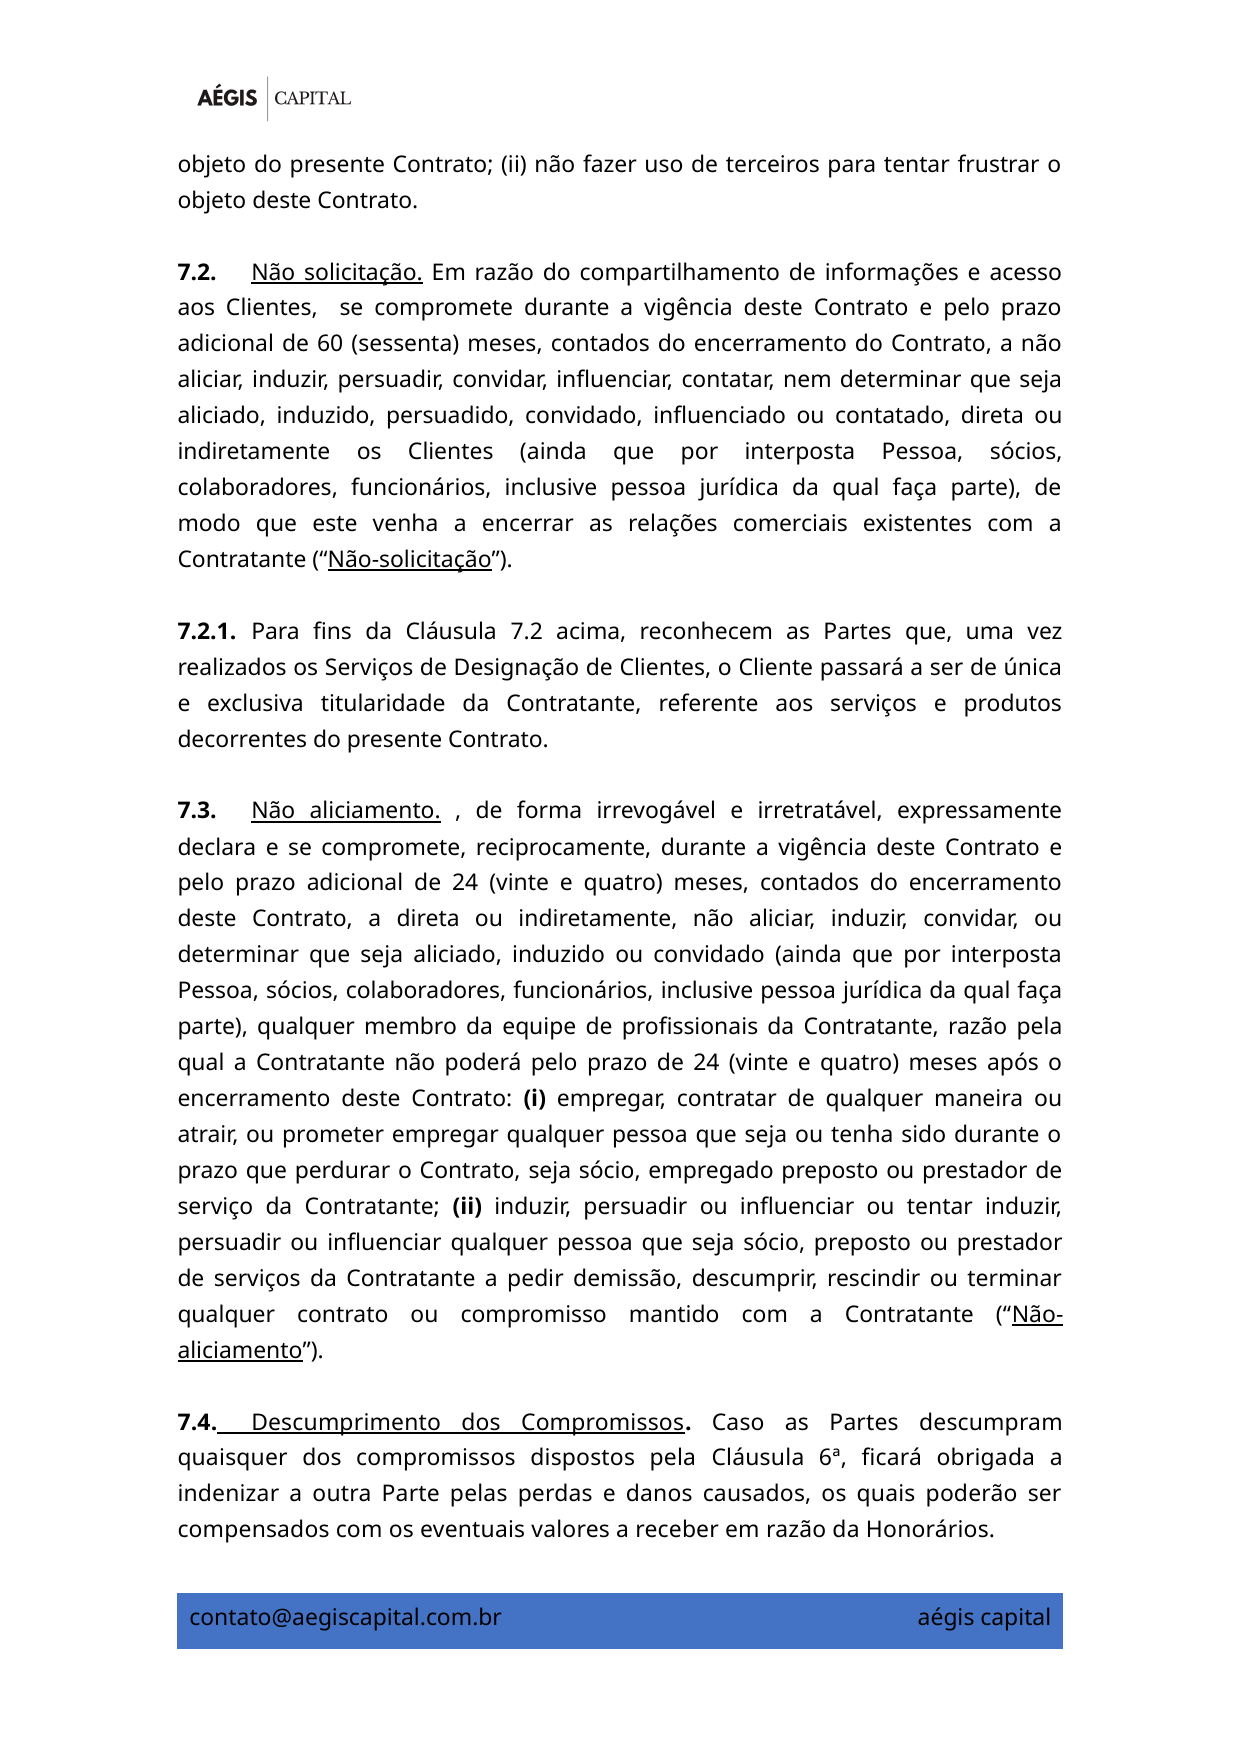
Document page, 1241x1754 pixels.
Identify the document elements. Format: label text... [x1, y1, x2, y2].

list Não solicitação. Em razão do compartilhamento de informações e acesso aos Clientes, se compromete durante a vigência deste Contrato e pelo prazo adicional de 60 (sessenta) meses, contados do encerramento do Contrato, a não aliciar, induzir, persuadir, convidar, influenciar, contatar, nem determinar que seja aliciado, induzido, persuadido, convidado, influenciado ou contatado, direta ou indiretamente os Clientes (ainda que por interposta Pessoa, sócios, colaboradores, funcionários, inclusive pessoa jurídica da qual faça parte), de modo que este venha a encerrar as relações comerciais existentes com a Contratante (“Não-solicitação”). [177, 255, 1063, 574]
list Descumprimento dos Compromissos. Caso as Partes descumpram quaisquer dos compromissos dispostos pela Cláusula 6ª, ficará obrigada a indenizar a outra Parte pelas perdas e danos causados, os quais poderão ser compensados com os eventuais valores a receber em razão da Honorários. [177, 1405, 1063, 1544]
list Para fins da Cláusula 7.2 acima, reconhecem as Partes que, uma vez realizados os Serviços de Designação de Clientes, o Cliente passará a ser de única e exclusiva titularidade da Contratante, referente aos serviços e produtos decorrentes do presente Contrato. [177, 615, 1063, 754]
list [177, 148, 1063, 215]
picture [177, 73, 371, 125]
list Não aliciamento. , de forma irrevogável e irretratável, expressamente declara e se compromete, reciprocamente, durante a vigência deste Contrato e pelo prazo adicional de 24 (vinte e quatro) meses, contados do encerramento deste Contrato, a direta ou indiretamente, não aliciar, induzir, convidar, ou determinar que seja aliciado, induzido ou convidado (ainda que por interposta Pessoa, sócios, colaboradores, funcionários, inclusive pessoa jurídica da qual faça parte), qualquer membro da equipe de profissionais da Contratante, razão pela qual a Contratante não poderá pelo prazo de 24 (vinte e quatro) meses após o encerramento deste Contrato: (i) empregar, contratar de qualquer maneira ou atrair, ou prometer empregar qualquer pessoa que seja ou tenha sido durante o prazo que perdurar o Contrato, seja sócio, empregado preposto ou prestador de serviço da Contratante; (ii) induzir, persuadir ou influenciar ou tentar induzir, persuadir ou influenciar qualquer pessoa que seja sócio, preposto ou prestador de serviços da Contratante a pedir demissão, descumprir, rescindir ou terminar qualquer contrato ou compromisso mantido com a Contratante (“Não-aliciamento”). [177, 794, 1063, 1365]
